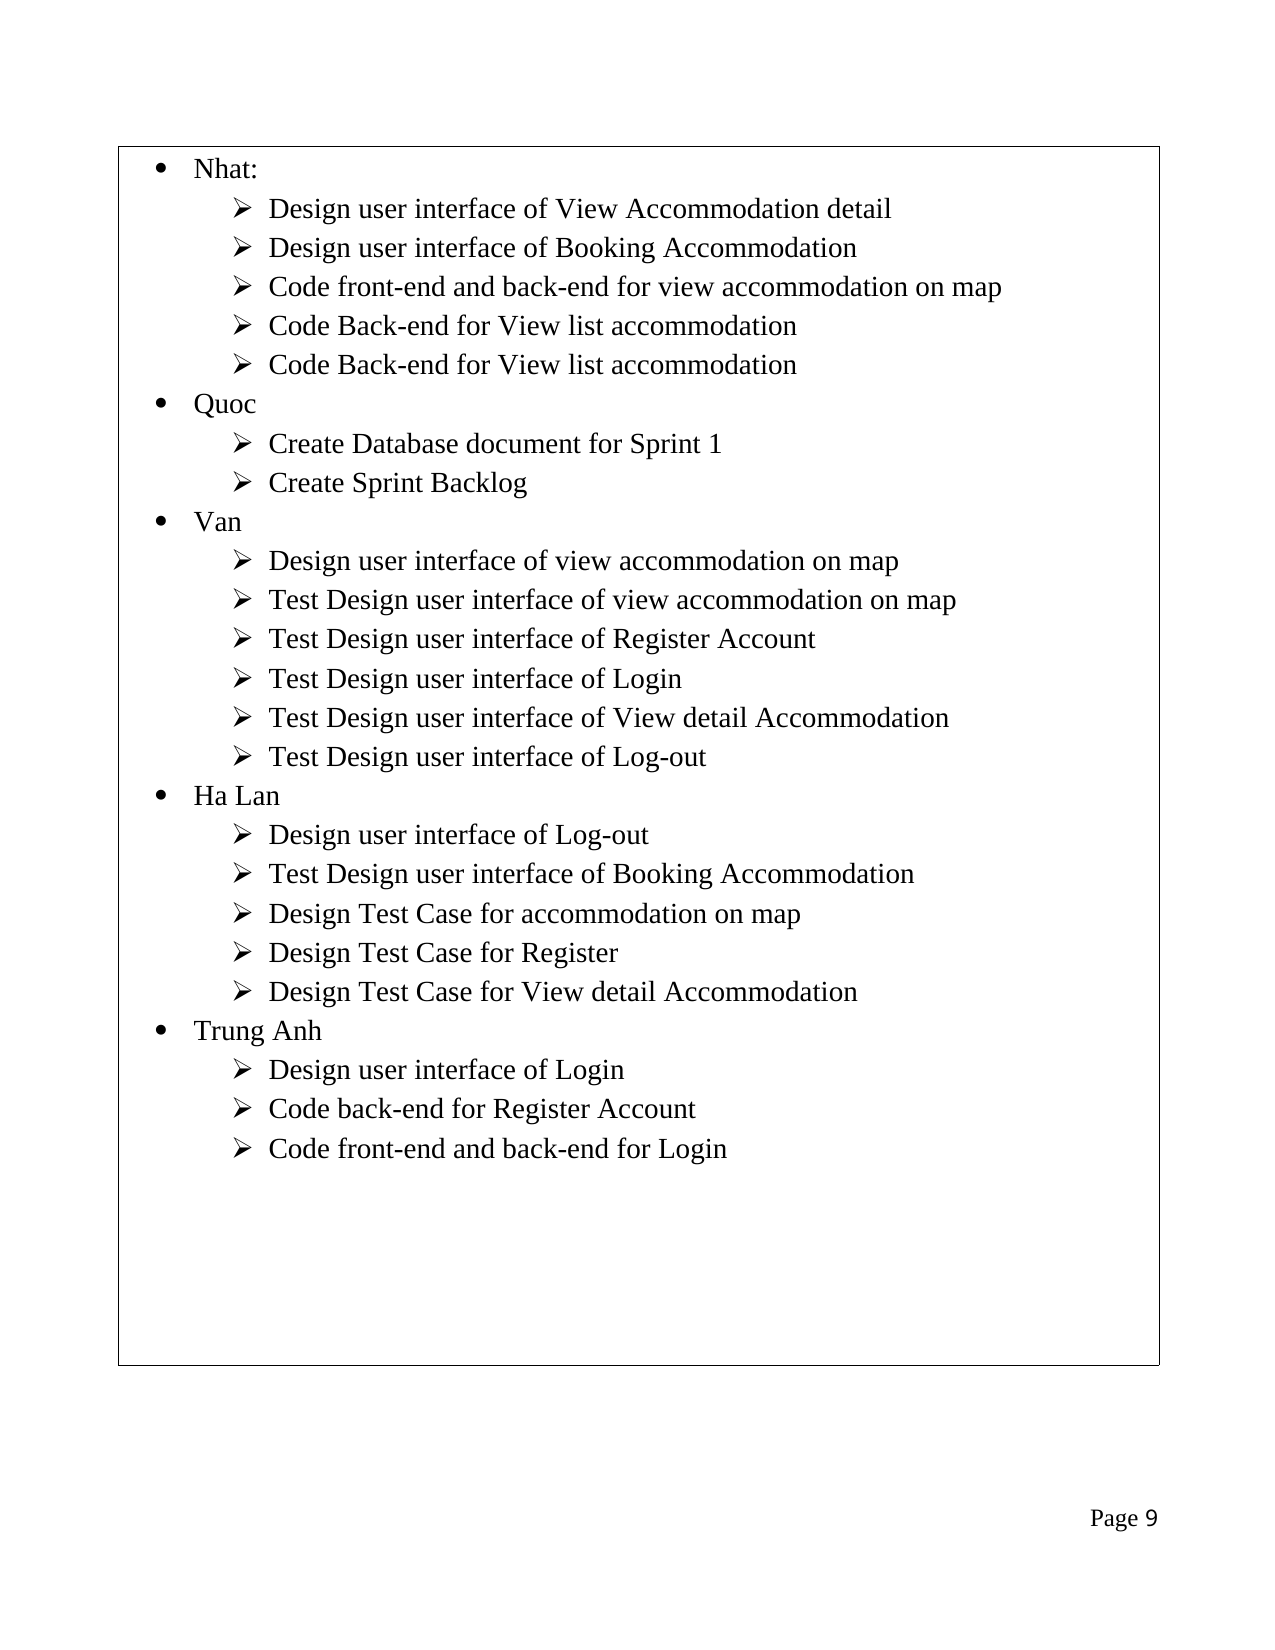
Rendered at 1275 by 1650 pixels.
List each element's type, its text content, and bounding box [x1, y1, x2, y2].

table_cell Nhat: Design user interface of View Accommodation detail Design user interface of Booking Accommodation Code front-end and back-end for view accommodation on map Code Back-end for View list accommodation Code Back-end for View list accommodation Quoc Create Database document for Sprint 1 Create Sprint Backlog Van Design user interface of view accommodation on map Test Design user interface of view accommodation on map Test Design user interface of Register Account Test Design user interface of Login Test Design user interface of View detail Accommodation Test Design user interface of Log-out Ha Lan Design user interface of Log-out Test Design user interface of Booking Accommodation Design Test Case for accommodation on map Design Test Case for Register Design Test Case for View detail Accommodation Trung Anh Design user interface of Login Code back-end for Register Account Code front-end and back-end for Login [119, 147, 1159, 1365]
